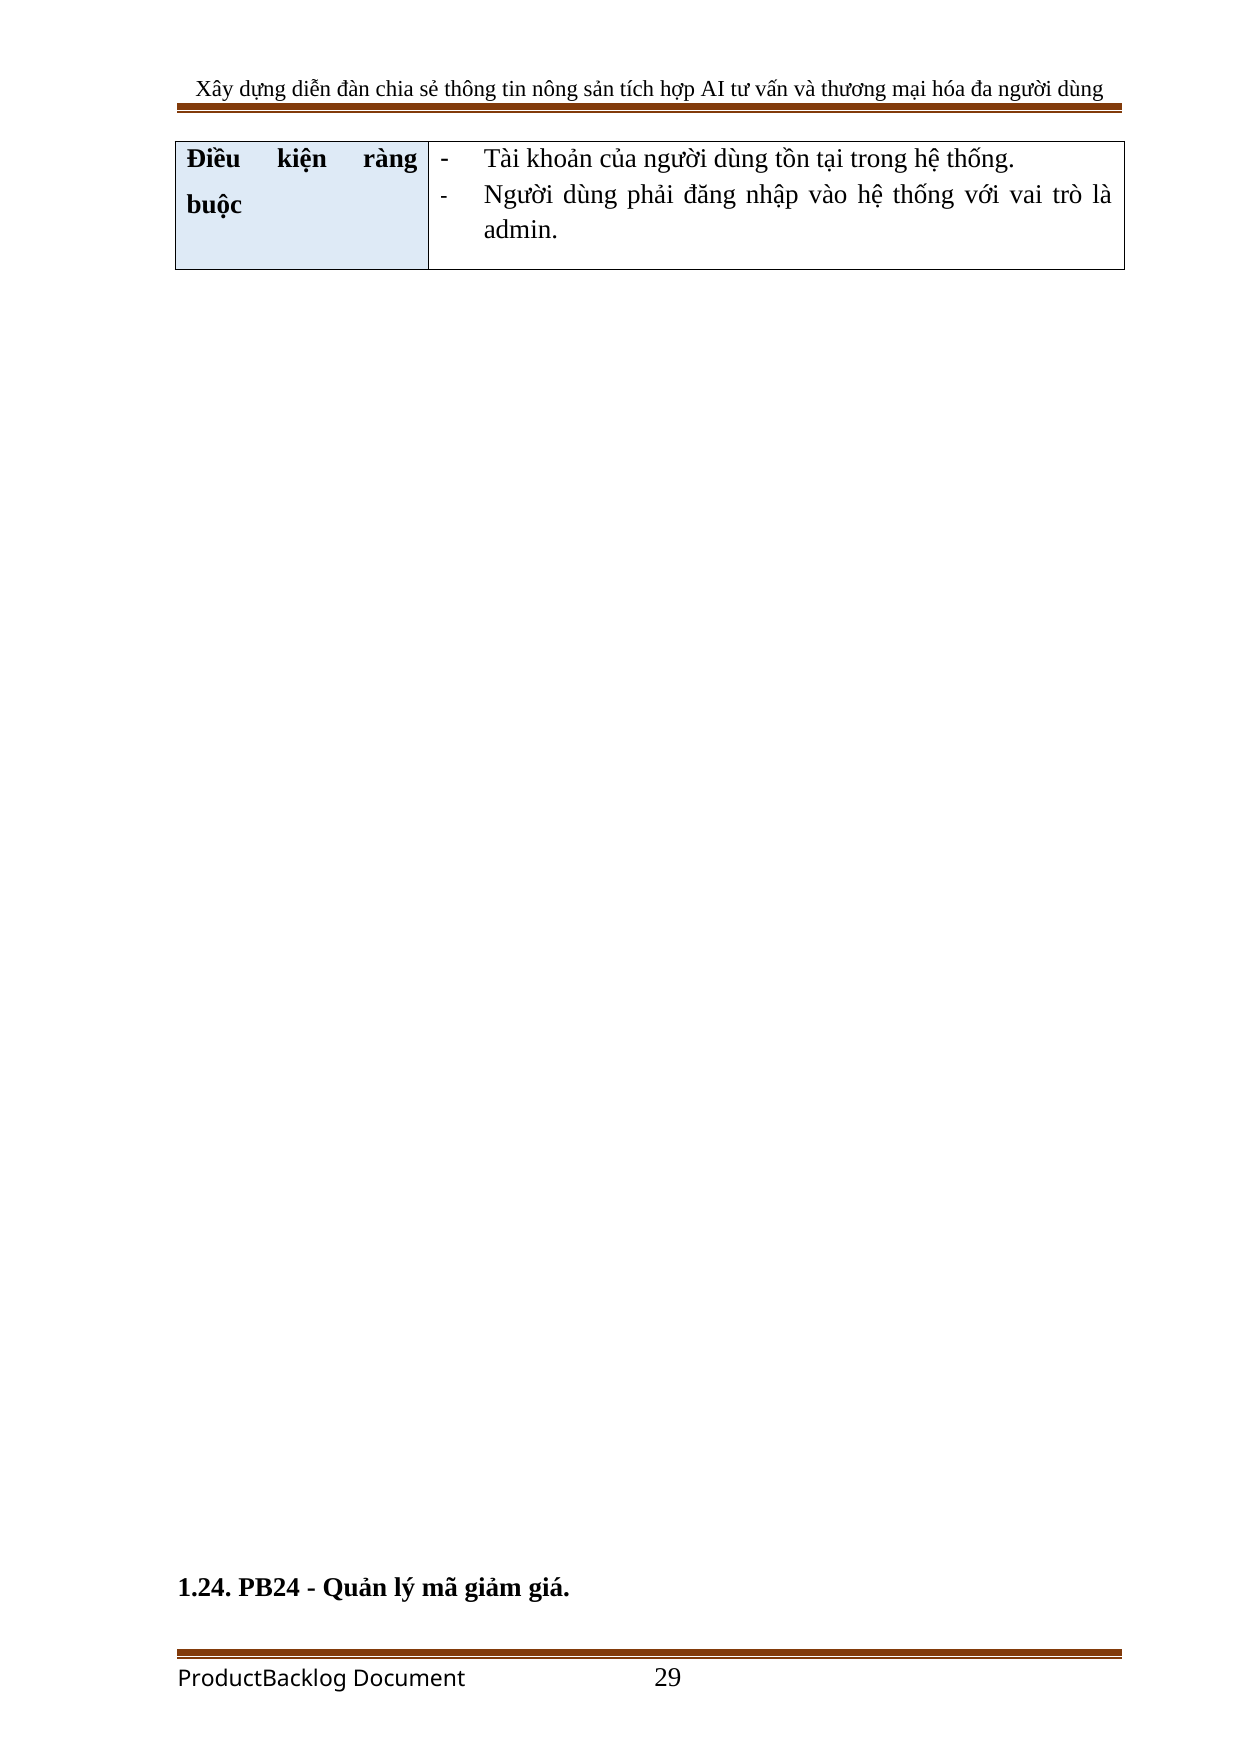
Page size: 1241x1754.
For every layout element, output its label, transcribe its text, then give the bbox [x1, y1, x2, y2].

table_cell Tài khoản của người dùng tồn tại trong hệ thống. Người dùng phải đăng nhập vào hệ thống với vai trò là admin. [429, 142, 1124, 269]
text 1.24. PB24 - Quản lý mã giảm giá. [177, 1571, 1122, 1602]
table_cell Điều kiện ràng buộc [176, 142, 428, 269]
